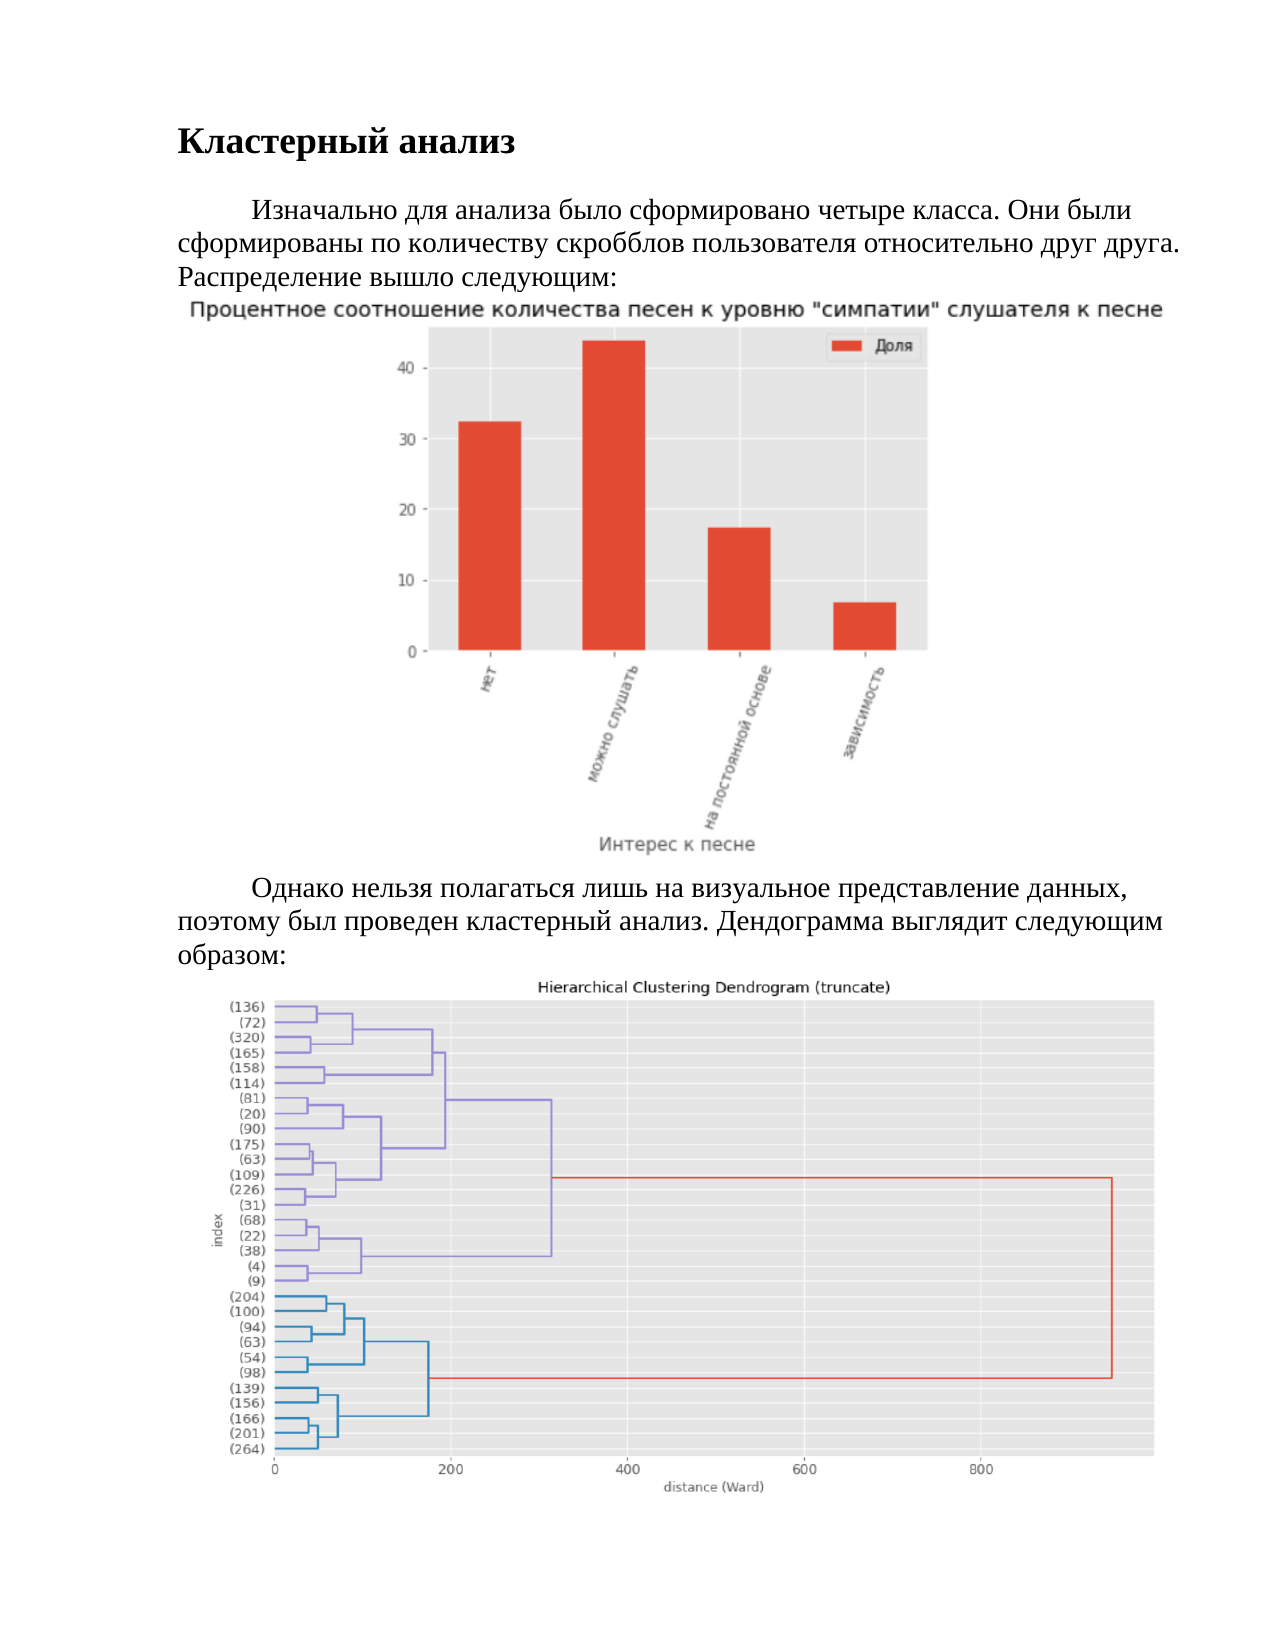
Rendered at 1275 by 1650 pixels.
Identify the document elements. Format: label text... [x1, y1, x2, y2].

text Изначально для анализа было сформировано четыре класса. Они были сформированы по количеству скробблов пользователя относительно друг друга. Распределение вышло следующим: [177, 192, 1186, 292]
subtitle Кластерный анализ [177, 118, 1186, 161]
picture [177, 292, 1187, 870]
text Однако нельзя полагаться лишь на визуальное представление данных, поэтому был проведен кластерный анализ. Дендограмма выглядит следующим образом: [177, 870, 1186, 970]
picture [177, 970, 1187, 1501]
